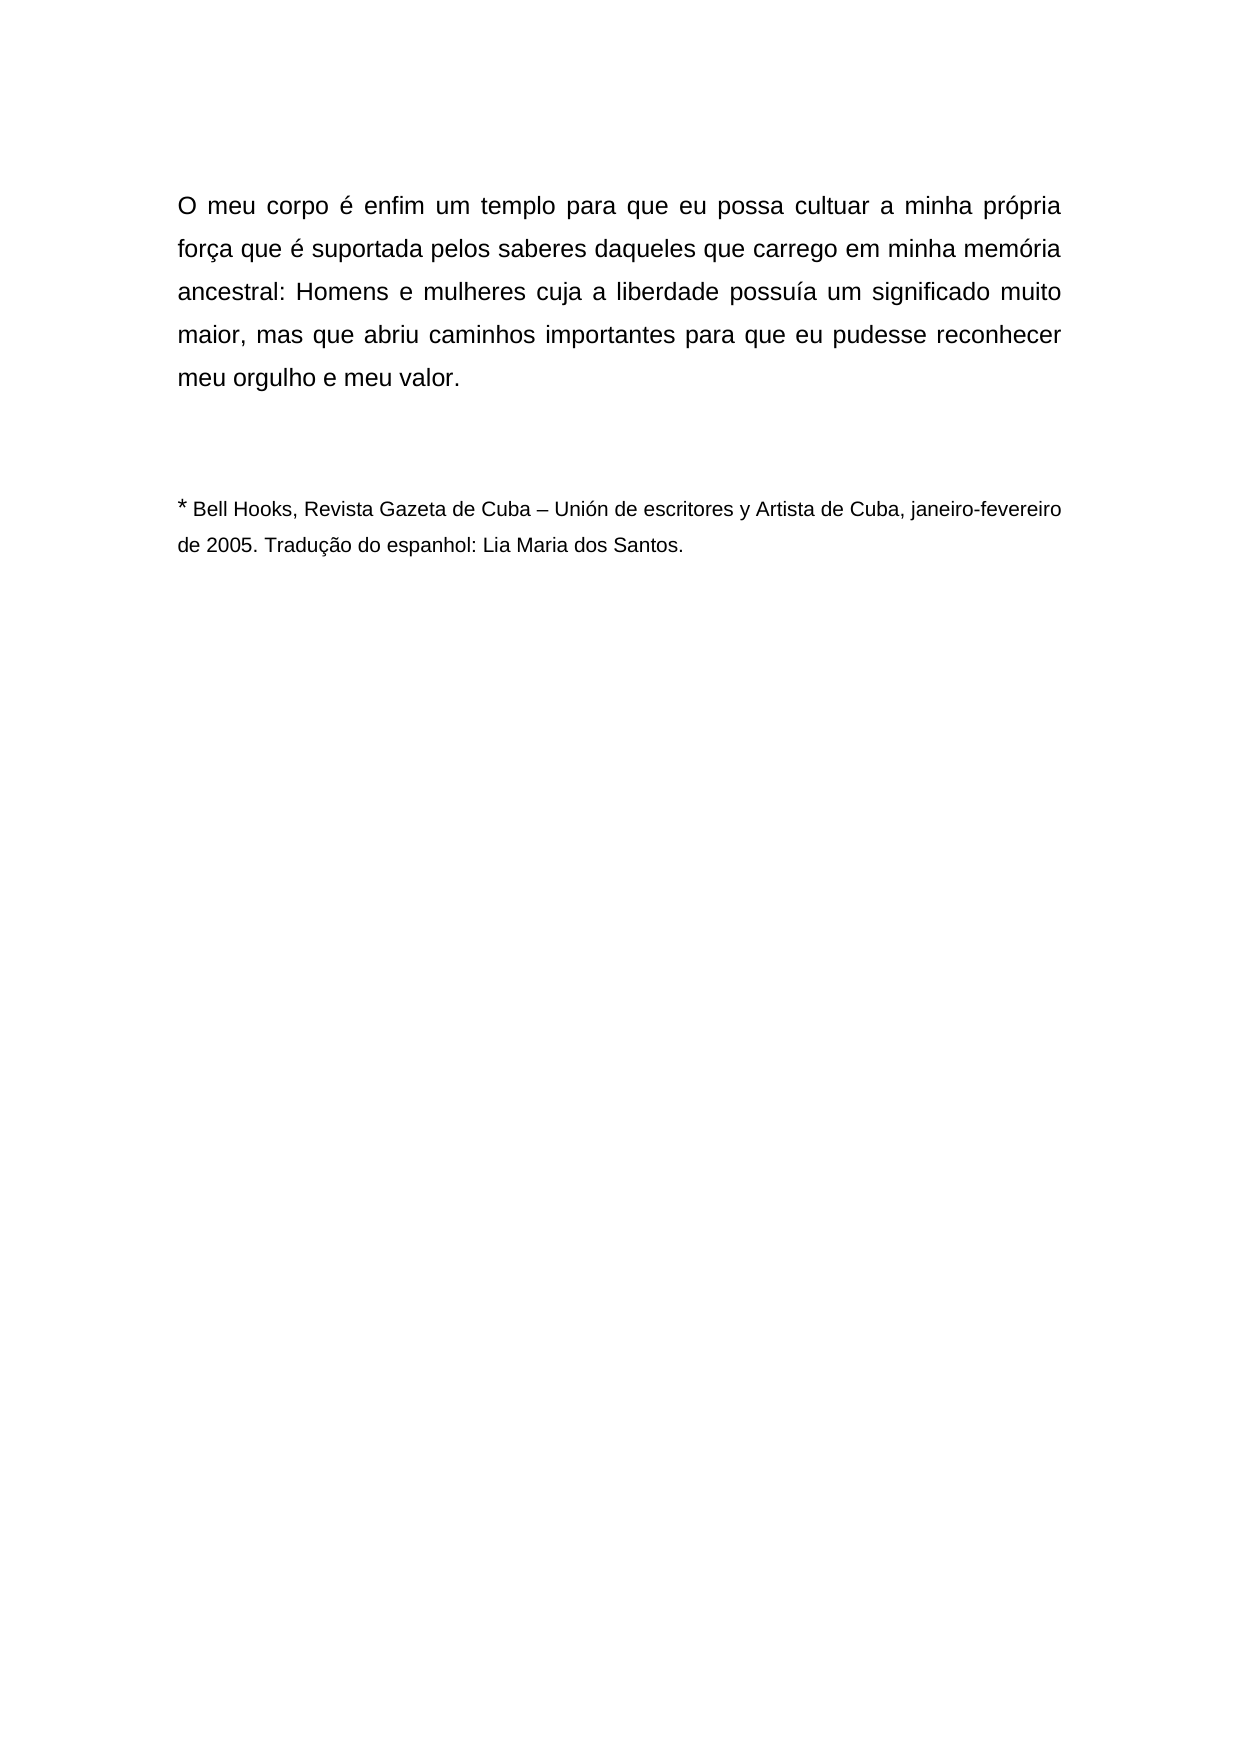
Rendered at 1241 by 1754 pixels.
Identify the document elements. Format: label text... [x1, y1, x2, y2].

text O meu corpo é enfim um templo para que eu possa cultuar a minha própria força que é suportada pelos saberes daqueles que carrego em minha memória ancestral: Homens e mulheres cuja a liberdade possuía um significado muito maior, mas que abriu caminhos importantes para que eu pudesse reconhecer meu orgulho e meu valor. [177, 191, 1063, 392]
text * Bell Hooks, Revista Gazeta de Cuba – Unión de escritores y Artista de Cuba, janeiro-fevereiro de 2005. Tradução do espanhol: Lia Maria dos Santos. [177, 493, 1063, 557]
